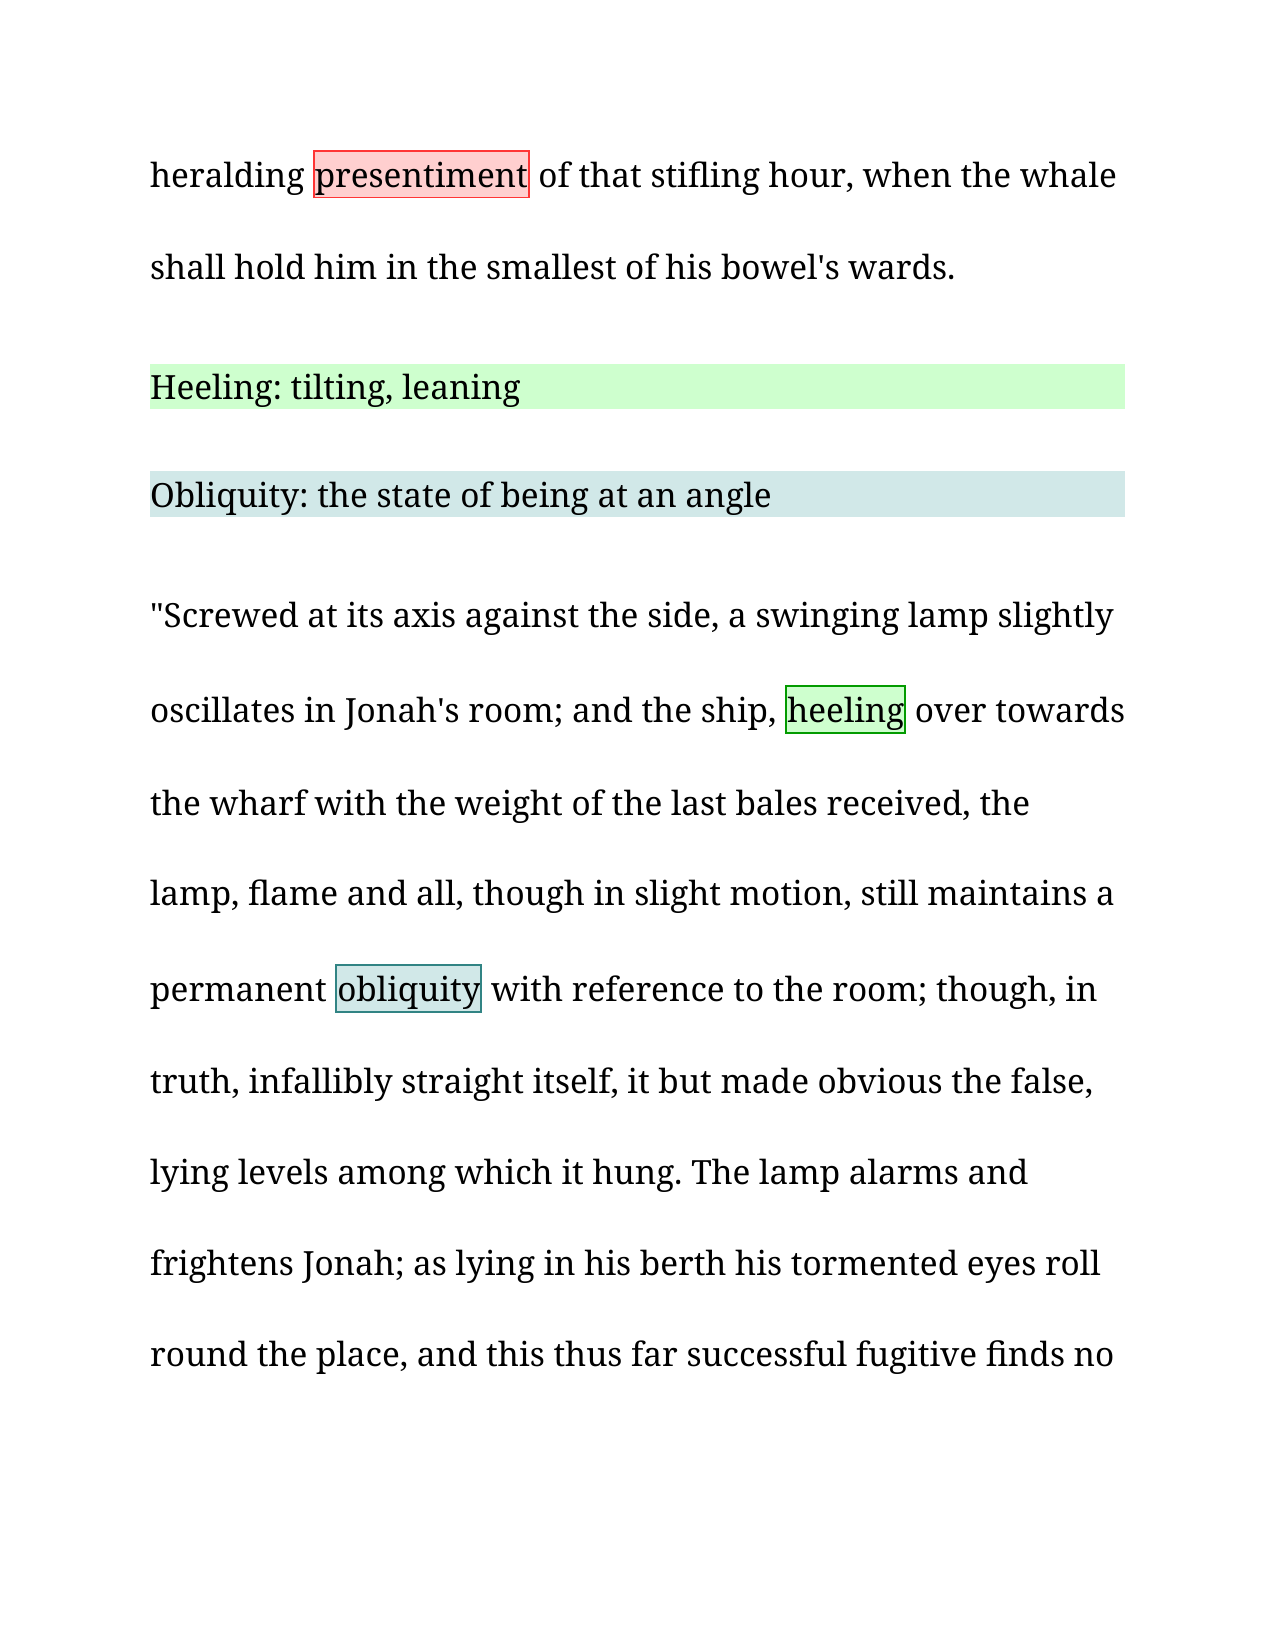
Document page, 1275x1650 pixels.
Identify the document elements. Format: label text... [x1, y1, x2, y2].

text Obliquity: the state of being at an angle [150, 471, 1125, 517]
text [150, 591, 1125, 1376]
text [150, 150, 1125, 289]
text Heeling: tilting, leaning [150, 364, 1125, 409]
